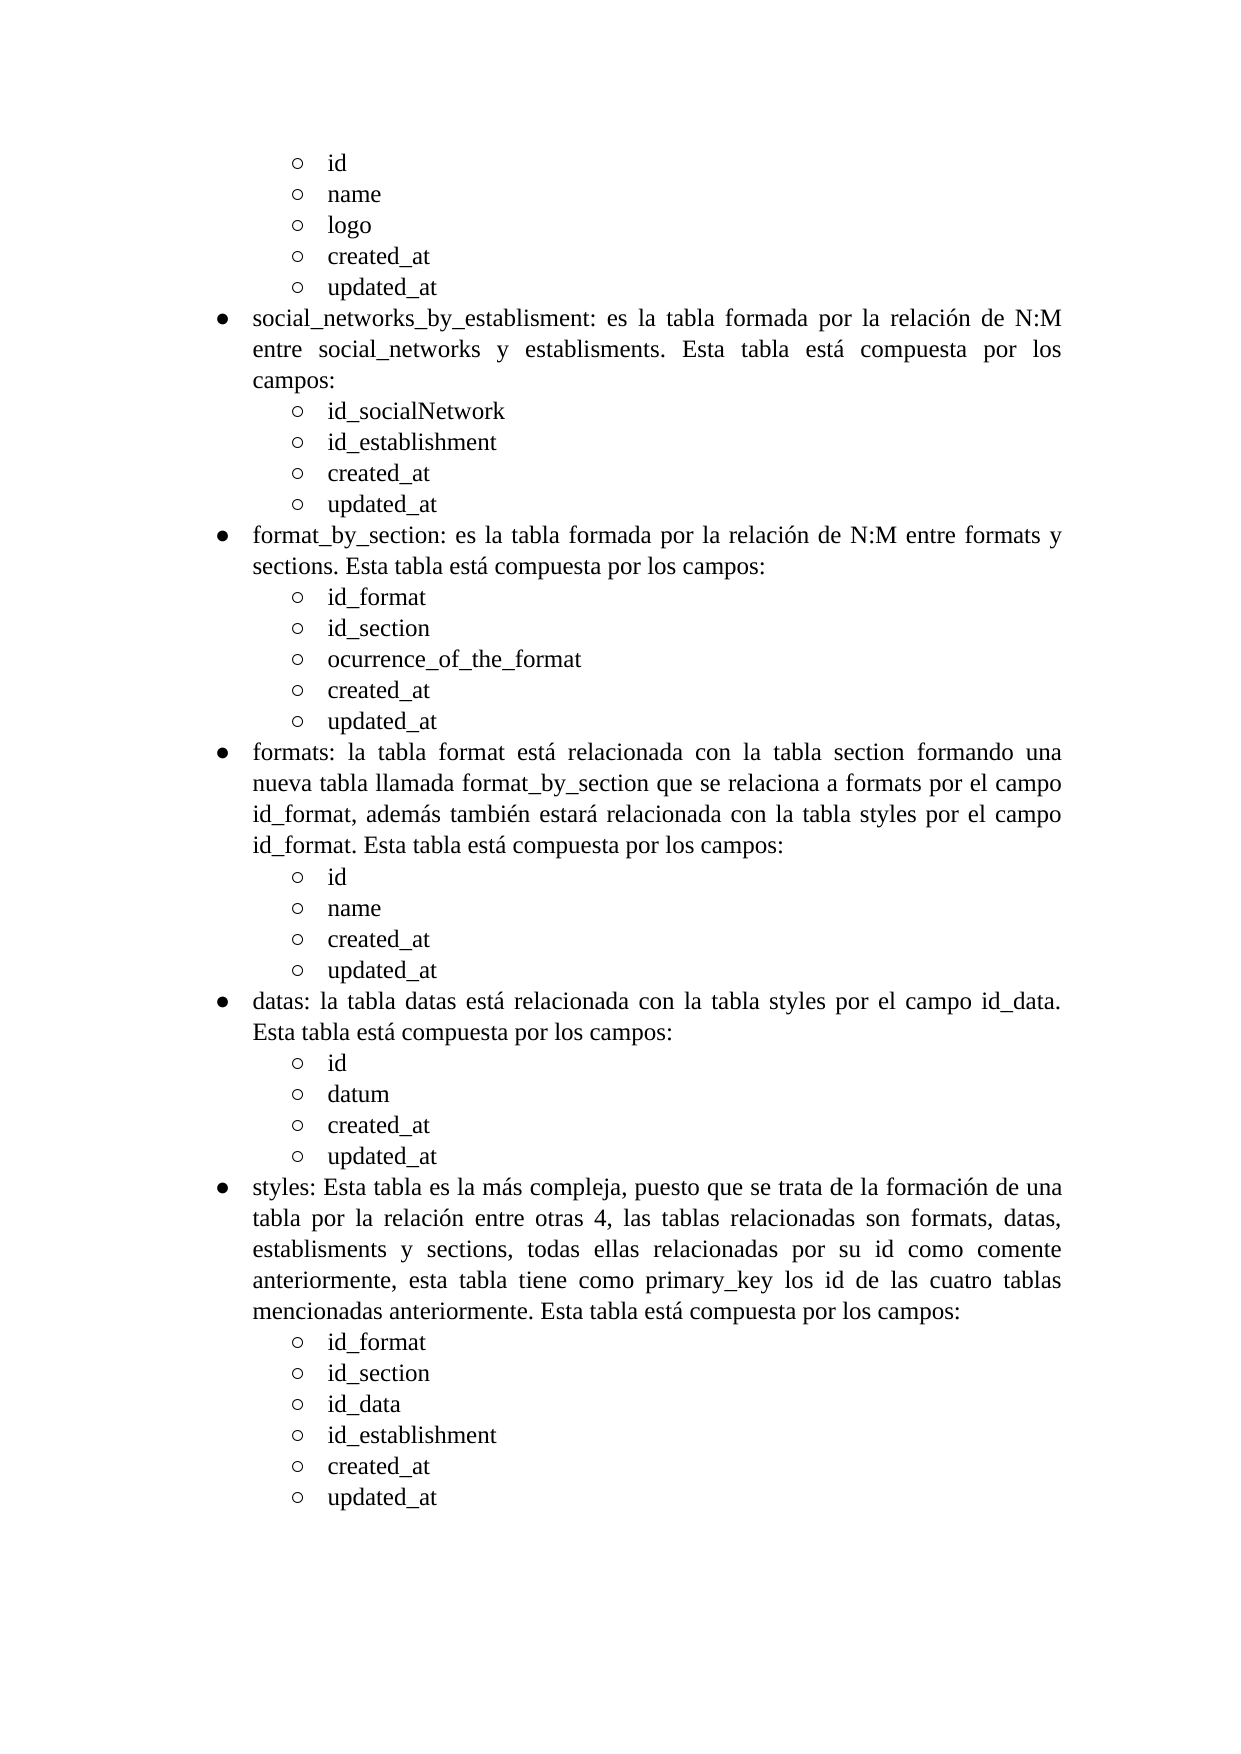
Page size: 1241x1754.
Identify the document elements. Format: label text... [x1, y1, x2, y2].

list updated_at [290, 272, 1063, 301]
list updated_at [290, 955, 1063, 983]
list updated_at [290, 1482, 1063, 1511]
list logo [290, 210, 1063, 238]
list id [290, 148, 1063, 176]
list datum [290, 1079, 1063, 1108]
list datas: la tabla datas está relacionada con la tabla styles por el campo id_data. Esta tabla está compuesta por los campos: [215, 986, 1063, 1046]
list created_at [290, 1110, 1063, 1139]
list styles: Esta tabla es la más compleja, puesto que se trata de la formación de una tabla por la relación entre otras 4, las tablas relacionadas son formats, datas, establisments y sections, todas ellas relacionadas por su id como comente anteriormente, esta tabla tiene como primary_key los id de las cuatro tablas mencionadas anteriormente. Esta tabla está compuesta por los campos: [215, 1172, 1063, 1325]
list format_by_section: es la tabla formada por la relación de N:M entre formats y sections. Esta tabla está compuesta por los campos: [215, 520, 1063, 580]
list updated_at [290, 706, 1063, 735]
list name [290, 179, 1063, 207]
list id_section [290, 1358, 1063, 1387]
list updated_at [290, 1141, 1063, 1170]
list ocurrence_of_the_format [290, 644, 1063, 673]
list updated_at [290, 489, 1063, 518]
list id_socialNetwork [290, 396, 1063, 425]
list formats: la tabla format está relacionada con la tabla section formando una nueva tabla llamada format_by_section que se relaciona a formats por el campo id_format, además también estará relacionada con la tabla styles por el campo id_format. Esta tabla está compuesta por los campos: [215, 737, 1063, 859]
list name [290, 893, 1063, 921]
list id_section [290, 613, 1063, 642]
list id [290, 862, 1063, 890]
list created_at [290, 924, 1063, 952]
list created_at [290, 1451, 1063, 1480]
list id_establishment [290, 427, 1063, 456]
list id_format [290, 1327, 1063, 1356]
list social_networks_by_establisment: es la tabla formada por la relación de N:M entre social_networks y establisments. Esta tabla está compuesta por los campos: [215, 303, 1063, 394]
list created_at [290, 458, 1063, 487]
list id_data [290, 1389, 1063, 1418]
list created_at [290, 241, 1063, 269]
list id_format [290, 582, 1063, 611]
list id [290, 1048, 1063, 1077]
list created_at [290, 675, 1063, 704]
list id_establishment [290, 1420, 1063, 1449]
